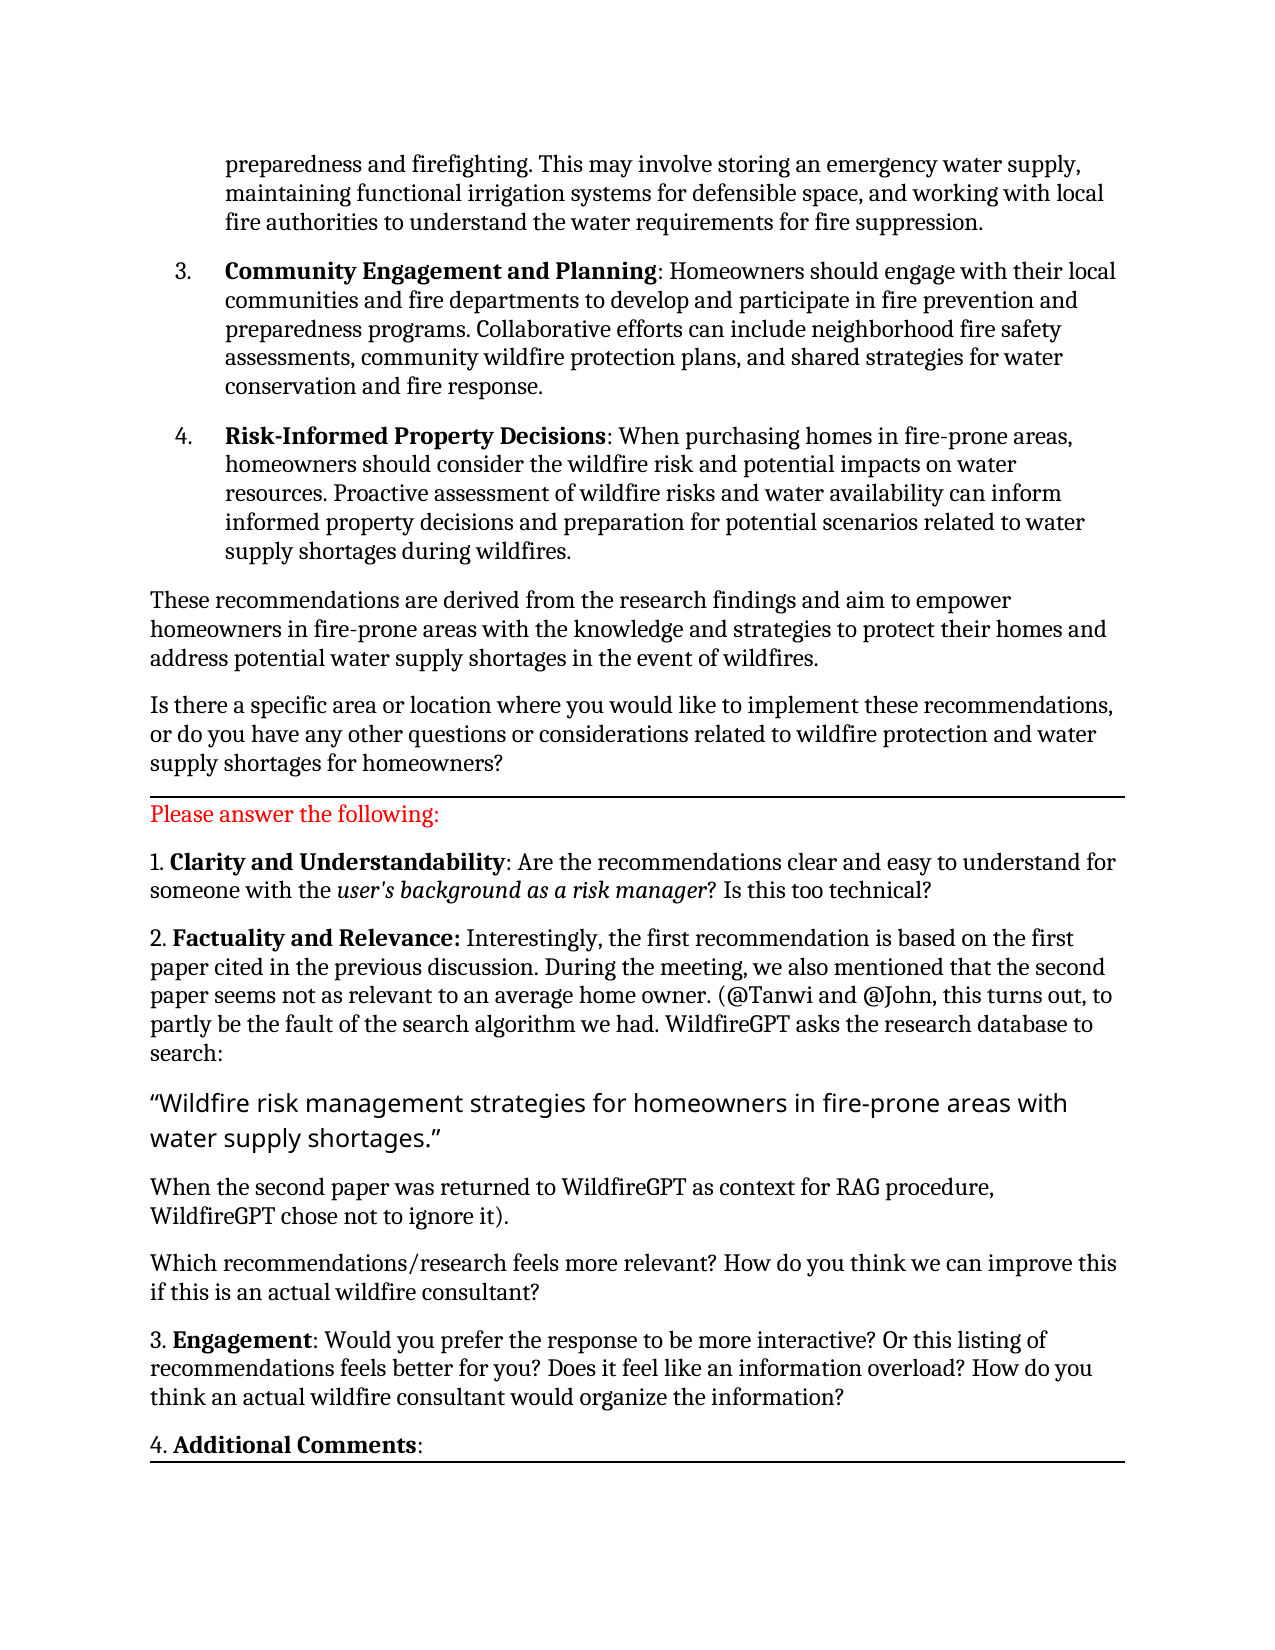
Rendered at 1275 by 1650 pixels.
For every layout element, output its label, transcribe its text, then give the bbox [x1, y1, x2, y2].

text Which recommendations/research feels more relevant? How do you think we can improve this if this is an actual wildfire consultant? [150, 1246, 1125, 1307]
text “Wildfire risk management strategies for homeowners in fire-prone areas with water supply shortages.” [150, 1082, 1125, 1154]
text 1. Clarity and Understandability: Are the recommendations clear and easy to understand for someone with the user's background as a risk manager? Is this too technical? [150, 844, 1125, 905]
list Community Engagement and Planning: Homeowners should engage with their local communities and fire departments to develop and participate in fire prevention and preparedness programs. Collaborative efforts can include neighborhood fire safety assessments, community wildfire protection plans, and shared strategies for water conservation and fire response. [175, 257, 1125, 401]
text When the second paper was returned to WildfireGPT as context for RAG procedure, WildfireGPT chose not to ignore it). [150, 1169, 1125, 1231]
text Please answer the following: [150, 798, 1125, 829]
text Is there a specific area or location where you would like to implement these recommendations, or do you have any other questions or considerations related to wildfire protection and water supply shortages for homeowners? [150, 691, 1125, 777]
text 3. Engagement: Would you prefer the response to be more interactive? Or this listing of recommendations feels better for you? Does it feel like an information overload? How do you think an actual wildfire consultant would organize the information? [150, 1322, 1125, 1412]
text 2. Factuality and Relevance: Interestingly, the first recommendation is based on the first paper cited in the previous discussion. During the meeting, we also mentioned that the second paper seems not as relevant to an average home owner. (@Tanwi and @John, this turns out, to partly be the fault of the search algorithm we had. WildfireGPT asks the research database to search: [150, 920, 1125, 1067]
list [175, 150, 1125, 236]
text 4. Additional Comments: [150, 1427, 1125, 1461]
list Risk-Informed Property Decisions: When purchasing homes in fire-prone areas, homeowners should consider the wildfire risk and potential impacts on water resources. Proactive assessment of wildfire risks and water availability can inform informed property decisions and preparation for potential scenarios related to water supply shortages during wildfires. [175, 422, 1125, 565]
text These recommendations are derived from the research findings and aim to empower homeowners in fire-prone areas with the knowledge and strategies to protect their homes and address potential water supply shortages in the event of wildfires. [150, 586, 1125, 672]
